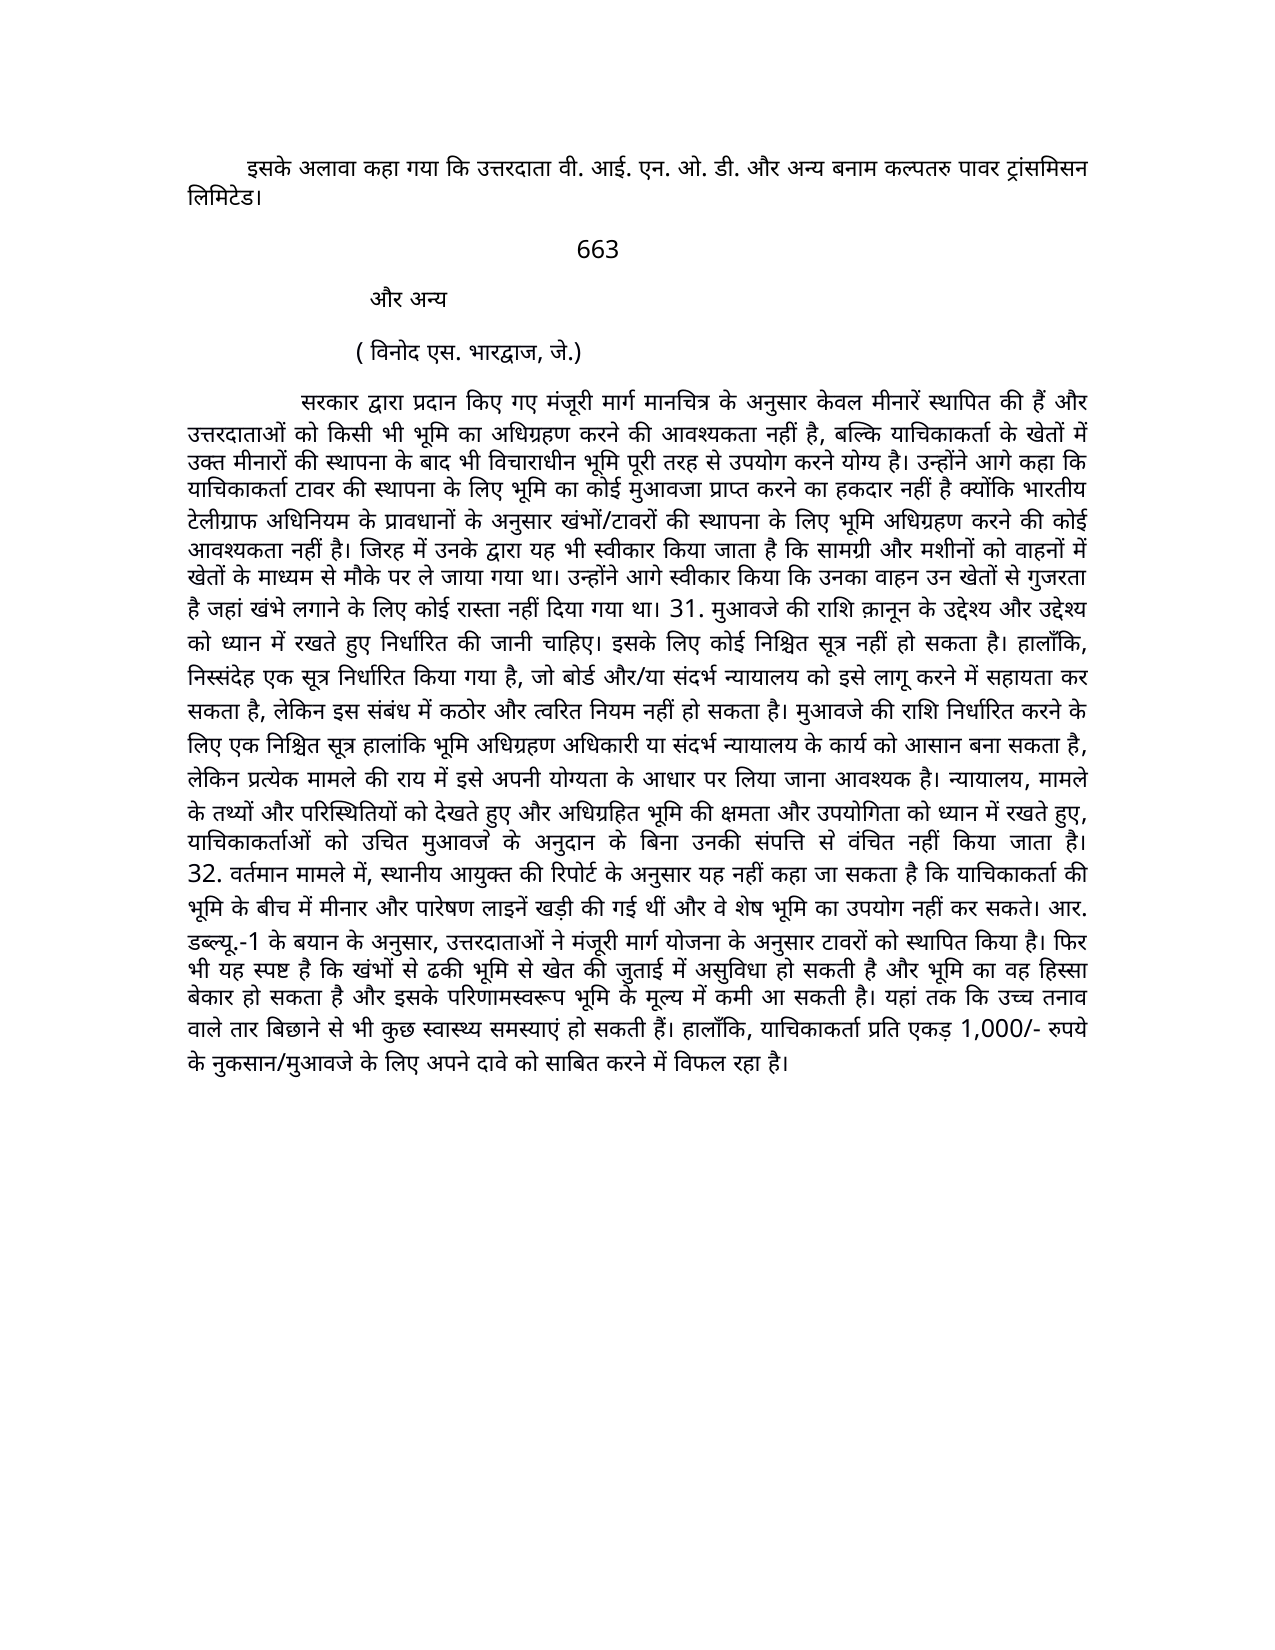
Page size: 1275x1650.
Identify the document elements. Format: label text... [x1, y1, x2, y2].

text 663 [187, 232, 1087, 266]
text और अन्य [187, 286, 1087, 313]
text सरकार द्वारा प्रदान किए गए मंजूरी मार्ग मानचित्र के अनुसार केवल मीनारें स्थापित की हैं और उत्तरदाताओं को किसी भी भूमि का अधिग्रहण करने की आवश्यकता नहीं है, बल्कि याचिकाकर्ता के खेतों में उक्त मीनारों की स्थापना के बाद भी विचाराधीन भूमि पूरी तरह से उपयोग करने योग्य है। उन्होंने आगे कहा कि याचिकाकर्ता टावर की स्थापना के लिए भूमि का कोई मुआवजा प्राप्त करने का हकदार नहीं है क्योंकि भारतीय टेलीग्राफ अधिनियम के प्रावधानों के अनुसार खंभों/टावरों की स्थापना के लिए भूमि अधिग्रहण करने की कोई आवश्यकता नहीं है। जिरह में उनके द्वारा यह भी स्वीकार किया जाता है कि सामग्री और मशीनों को वाहनों में खेतों के माध्यम से मौके पर ले जाया गया था। उन्होंने आगे स्वीकार किया कि उनका वाहन उन खेतों से गुजरता है जहां खंभे लगाने के लिए कोई रास्ता नहीं दिया गया था। 31. मुआवजे की राशि क़ानून के उद्देश्य और उद्देश्य को ध्यान में रखते हुए निर्धारित की जानी चाहिए। इसके लिए कोई निश्चित सूत्र नहीं हो सकता है। हालाँकि, निस्संदेह एक सूत्र निर्धारित किया गया है, जो बोर्ड और/या संदर्भ न्यायालय को इसे लागू करने में सहायता कर सकता है, लेकिन इस संबंध में कठोर और त्वरित नियम नहीं हो सकता है। मुआवजे की राशि निर्धारित करने के लिए एक निश्चित सूत्र हालांकि भूमि अधिग्रहण अधिकारी या संदर्भ न्यायालय के कार्य को आसान बना सकता है, लेकिन प्रत्येक मामले की राय में इसे अपनी योग्यता के आधार पर लिया जाना आवश्यक है। न्यायालय, मामले के तथ्यों और परिस्थितियों को देखते हुए और अधिग्रहित भूमि की क्षमता और उपयोगिता को ध्यान में रखते हुए, याचिकाकर्ताओं को उचित मुआवजे के अनुदान के बिना उनकी संपत्ति से वंचित नहीं किया जाता है। 32. वर्तमान मामले में, स्थानीय आयुक्त की रिपोर्ट के अनुसार यह नहीं कहा जा सकता है कि याचिकाकर्ता की भूमि के बीच में मीनार और पारेषण लाइनें खड़ी की गई थीं और वे शेष भूमि का उपयोग नहीं कर सकते। आर. डब्ल्यू.-1 के बयान के अनुसार, उत्तरदाताओं ने मंजूरी मार्ग योजना के अनुसार टावरों को स्थापित किया है। फिर भी यह स्पष्ट है कि खंभों से ढकी भूमि से खेत की जुताई में असुविधा हो सकती है और भूमि का वह हिस्सा बेकार हो सकता है और इसके परिणामस्वरूप भूमि के मूल्य में कमी आ सकती है। यहां तक कि उच्च तनाव वाले तार बिछाने से भी कुछ स्वास्थ्य समस्याएं हो सकती हैं। हालाँकि, याचिकाकर्ता प्रति एकड़ 1,000/- रुपये के नुकसान/मुआवजे के लिए अपने दावे को साबित करने में विफल रहा है। [187, 389, 1087, 1079]
text इसके अलावा कहा गया कि उत्तरदाता वी. आई. एन. ओ. डी. और अन्य बनाम कल्पतरु पावर ट्रांसमिसन लिमिटेड। [187, 150, 1087, 211]
text ( विनोद एस. भारद्वाज, जे.) [187, 334, 1087, 368]
